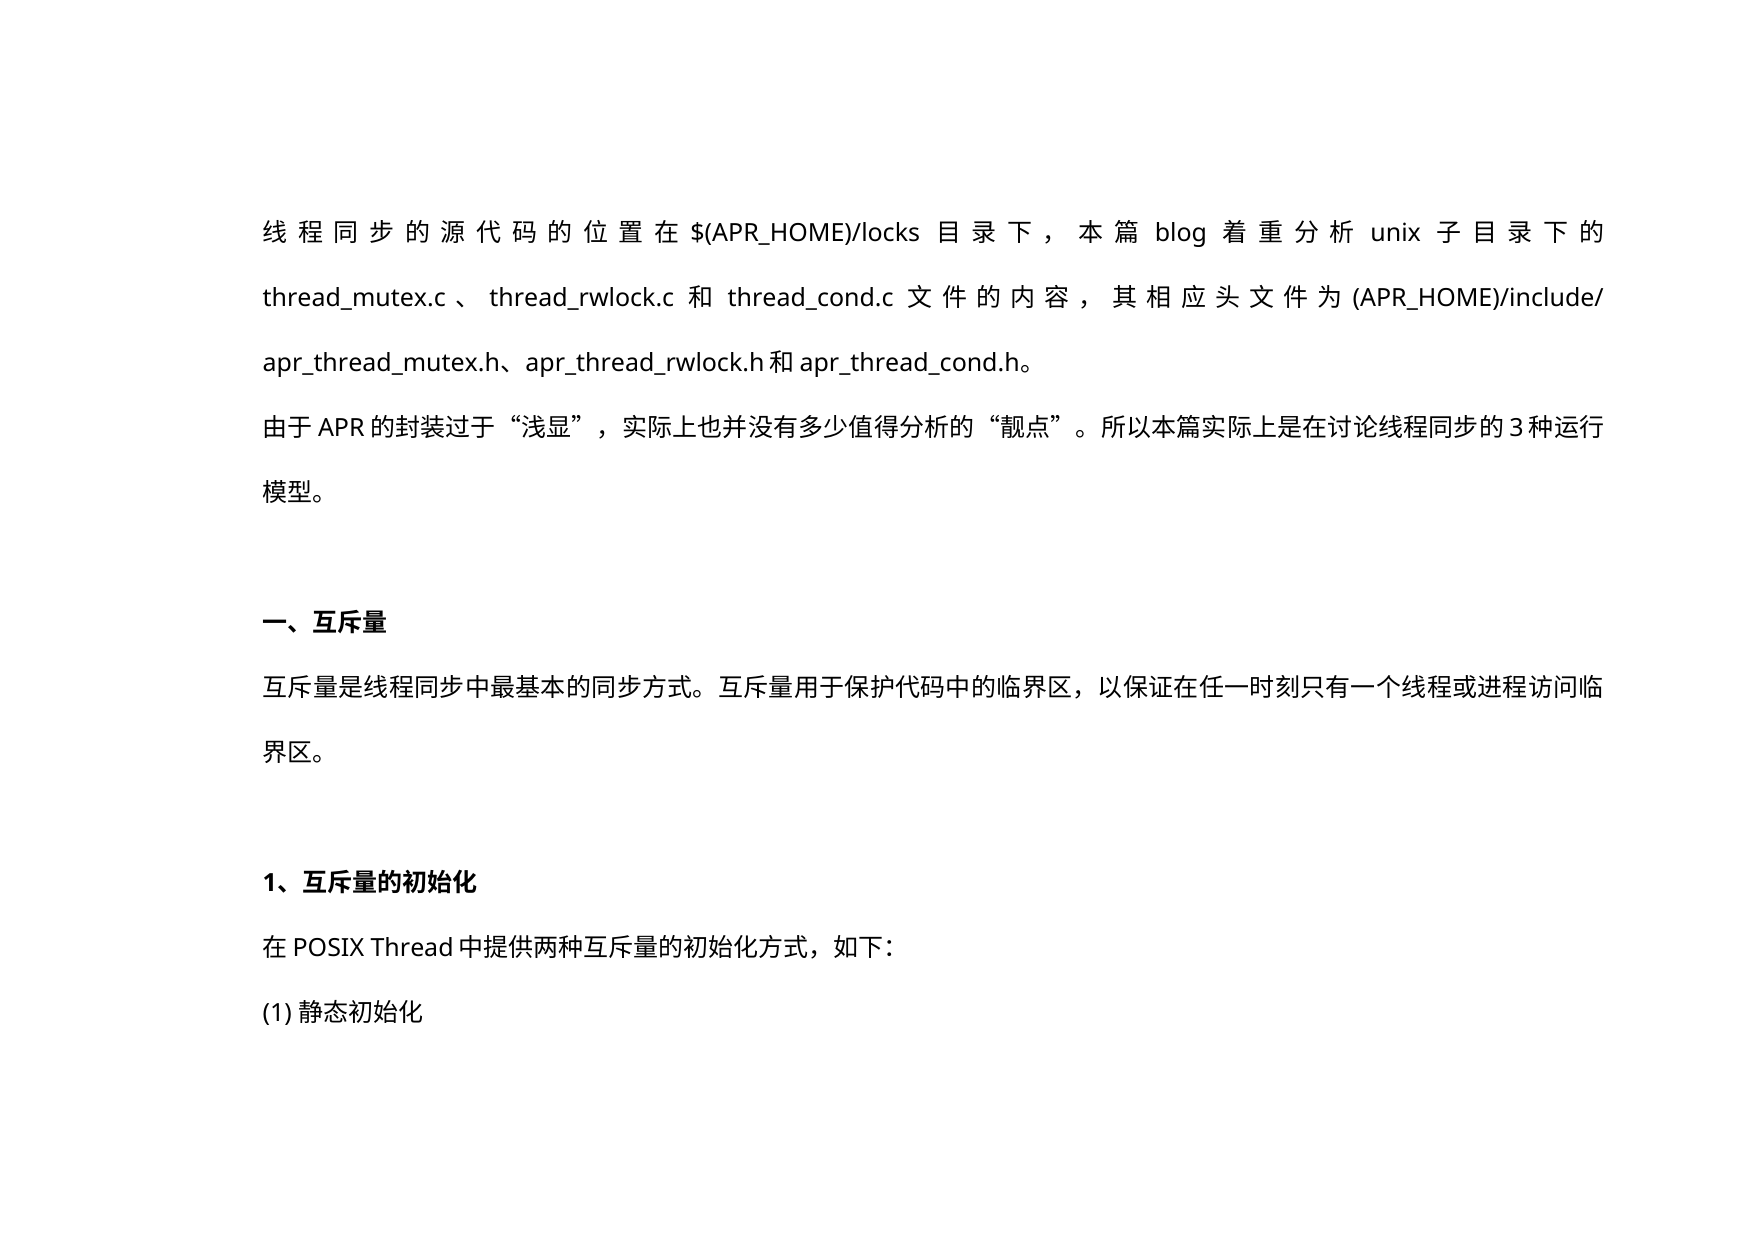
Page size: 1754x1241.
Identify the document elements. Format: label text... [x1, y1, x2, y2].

text 在POSIX Thread中提供两种互斥量的初始化方式，如下： [262, 913, 1604, 978]
text 线程同步的源代码的位置在$(APR_HOME)/locks目录下，本篇blog着重分析unix子目录下的thread_mutex.c、thread_rwlock.c和thread_cond.c文件的内容，其相应头文件为(APR_HOME)/include/apr_thread_mutex.h、apr_thread_rwlock.h和apr_thread_cond.h。 [262, 198, 1604, 393]
text (1) 静态初始化 [262, 978, 1604, 1043]
text 一、互斥量 [262, 588, 1604, 653]
text 1、互斥量的初始化 [262, 848, 1604, 913]
text 互斥量是线程同步中最基本的同步方式。互斥量用于保护代码中的临界区，以保证在任一时刻只有一个线程或进程访问临界区。 [262, 653, 1604, 783]
text 由于APR的封装过于“浅显”，实际上也并没有多少值得分析的“靓点”。所以本篇实际上是在讨论线程同步的3种运行模型。 [262, 393, 1604, 523]
